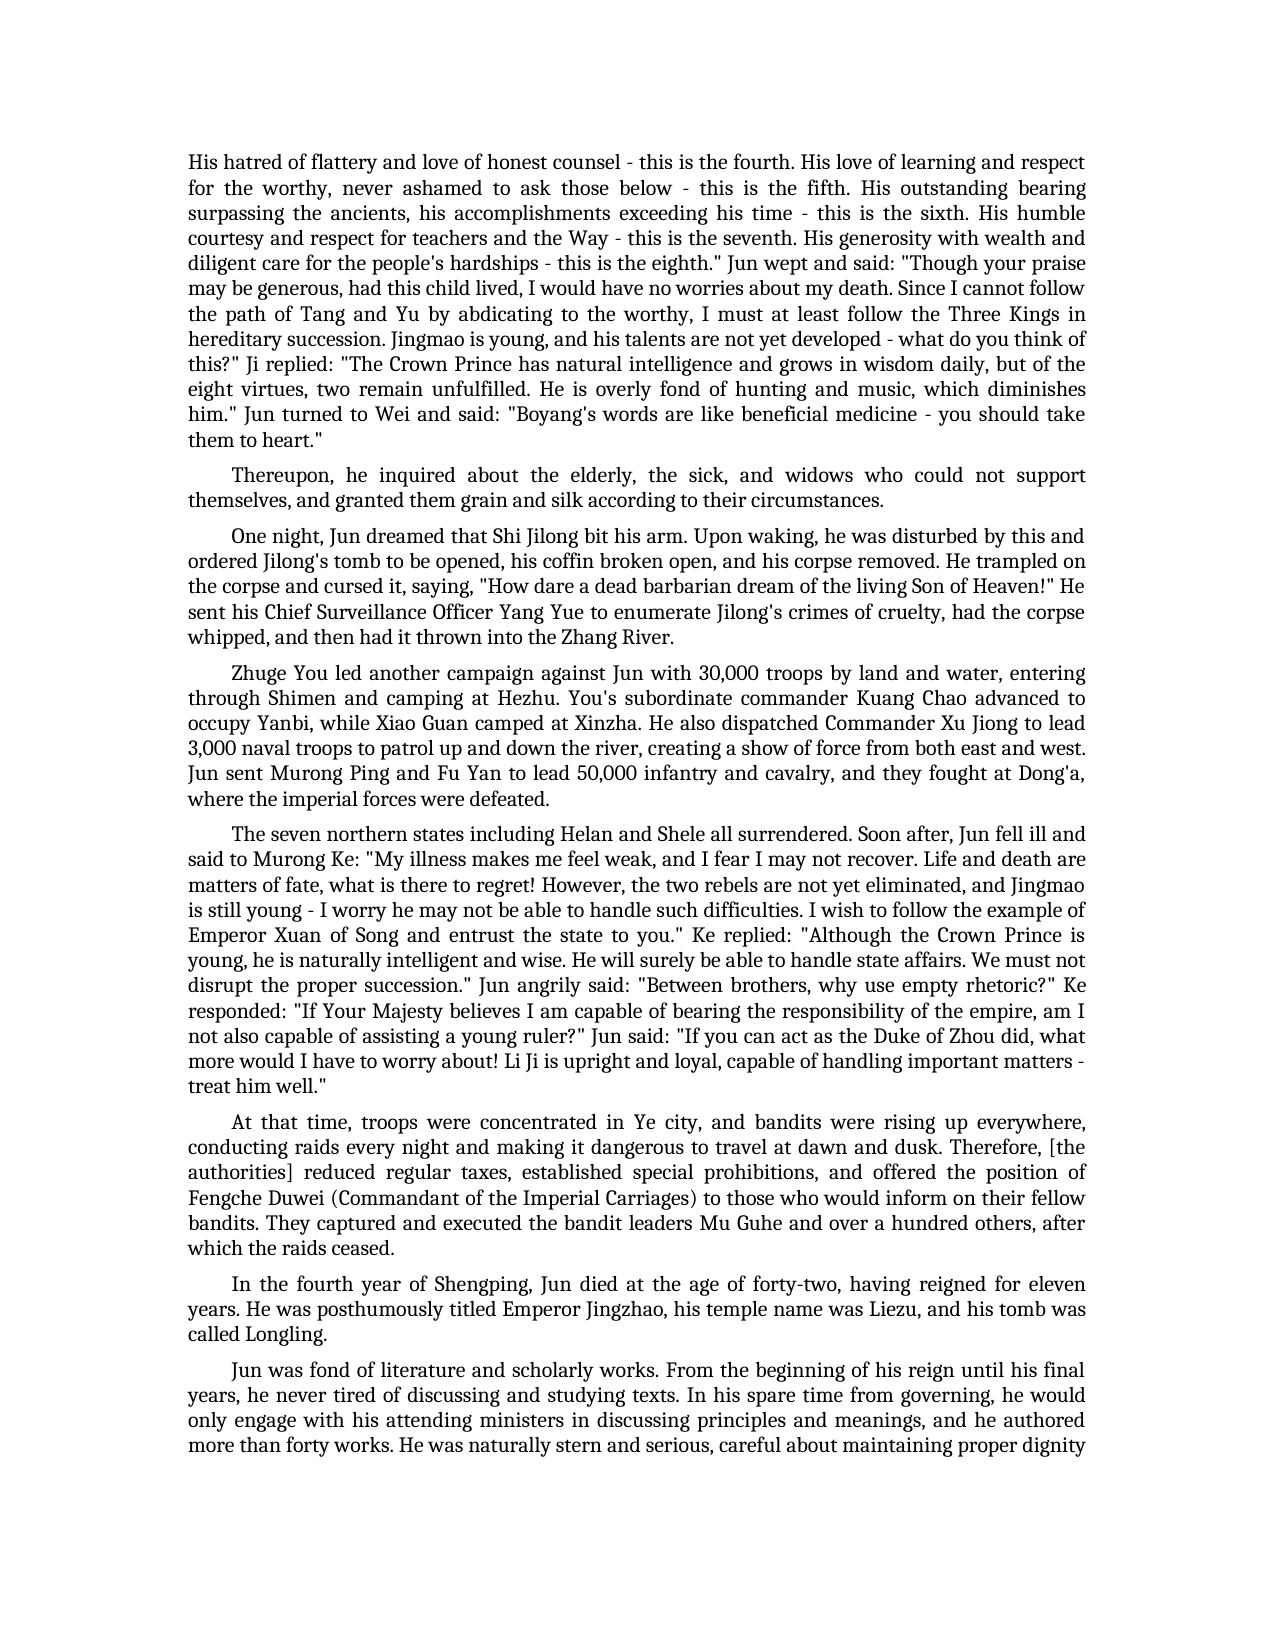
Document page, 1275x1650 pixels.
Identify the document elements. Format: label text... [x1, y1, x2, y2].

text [188, 1357, 1087, 1458]
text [188, 150, 1087, 452]
text Thereupon, he inquired about the elderly, the sick, and widows who could not support themselves, and granted them grain and silk according to their circumstances. [188, 463, 1087, 513]
text The seven northern states including Helan and Shele all surrendered. Soon after, Jun fell ill and said to Murong Ke: "My illness makes me feel weak, and I fear I may not recover. Life and death are matters of fate, what is there to regret! However, the two rebels are not yet eliminated, and Jingmao is still young - I worry he may not be able to handle such difficulties. I wish to follow the example of Emperor Xuan of Song and entrust the state to you." Ke replied: "Although the Crown Prince is young, he is naturally intelligent and wise. He will surely be able to handle state affairs. We must not disrupt the proper succession." Jun angrily said: "Between brothers, why use empty rhetoric?" Ke responded: "If Your Majesty believes I am capable of bearing the responsibility of the empire, am I not also capable of assisting a young ruler?" Jun said: "If you can act as the Duke of Zhou did, what more would I have to worry about! Li Ji is upright and loyal, capable of handling important matters - treat him well." [188, 822, 1087, 1099]
text One night, Jun dreamed that Shi Jilong bit his arm. Upon waking, he was disturbed by this and ordered Jilong's tomb to be opened, his coffin broken open, and his corpse removed. He trampled on the corpse and cursed it, saying, "How dare a dead barbarian dream of the living Son of Heaven!" He sent his Chief Surveillance Officer Yang Yue to enumerate Jilong's crimes of cruelty, had the corpse whipped, and then had it thrown into the Zhang River. [188, 524, 1087, 650]
text At that time, troops were concentrated in Ye city, and bandits were rising up everywhere, conducting raids every night and making it dangerous to travel at dawn and dusk. Therefore, [the authorities] reduced regular taxes, established special prohibitions, and offered the position of Fengche Duwei (Commandant of the Imperial Carriages) to those who would inform on their fellow bandits. They captured and executed the bandit leaders Mu Guhe and over a hundred others, after which the raids ceased. [188, 1109, 1087, 1261]
text Zhuge You led another campaign against Jun with 30,000 troops by land and water, entering through Shimen and camping at Hezhu. You's subordinate commander Kuang Chao advanced to occupy Yanbi, while Xiao Guan camped at Xinzha. He also dispatched Commander Xu Jiong to lead 3,000 naval troops to patrol up and down the river, creating a show of force from both east and west. Jun sent Murong Ping and Fu Yan to lead 50,000 infantry and cavalry, and they fought at Dong'a, where the imperial forces were defeated. [188, 660, 1087, 811]
text In the fourth year of Shengping, Jun died at the age of forty-two, having reigned for eleven years. He was posthumously titled Emperor Jingzhao, his temple name was Liezu, and his tomb was called Longling. [188, 1271, 1087, 1347]
